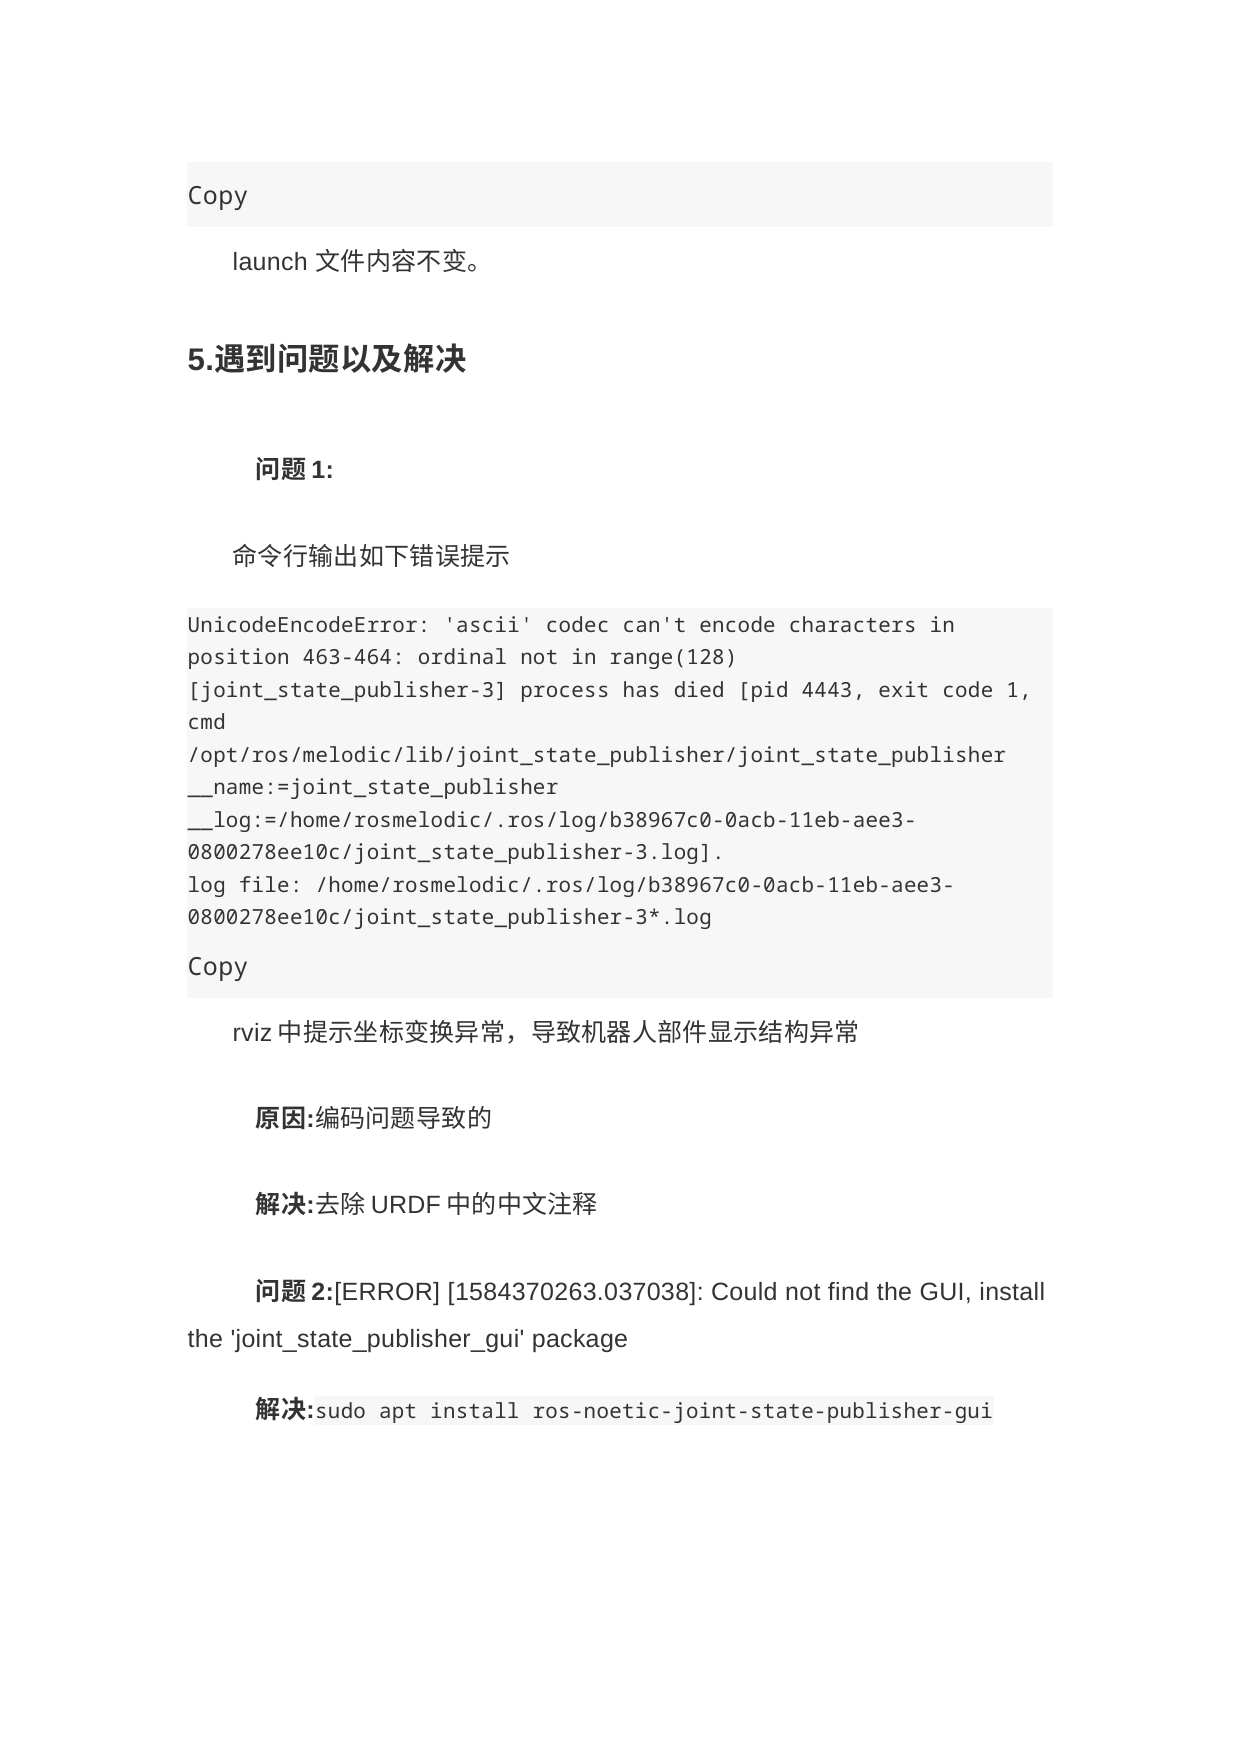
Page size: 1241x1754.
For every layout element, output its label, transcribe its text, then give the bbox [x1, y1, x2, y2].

text Copy [187, 933, 1053, 998]
text 命令行输出如下错误提示 [187, 522, 1053, 587]
text 原因:编码问题导致的 [187, 1084, 1053, 1149]
text launch 文件内容不变。 [187, 227, 1053, 292]
text 问题2:[ERROR] [1584370263.037038]: Could not find the GUI, install the 'joint_state_publisher_gui' package [187, 1257, 1053, 1354]
text 解决:去除URDF中的中文注释 [187, 1170, 1053, 1235]
text 解决:sudo apt install ros-noetic-joint-state-publisher-gui [187, 1375, 1053, 1440]
text log file: /home/rosmelodic/.ros/log/b38967c0-0acb-11eb-aee3-0800278ee10c/joint_state_publisher-3*.log [187, 868, 1053, 933]
subtitle 5.遇到问题以及解决 [187, 324, 1053, 389]
text [joint_state_publisher-3] process has died [pid 4443, exit code 1, cmd /opt/ros/melodic/lib/joint_state_publisher/joint_state_publisher __name:=joint_state_publisher __log:=/home/rosmelodic/.ros/log/b38967c0-0acb-11eb-aee3-0800278ee10c/joint_state_publisher-3.log]. [187, 673, 1053, 868]
text 问题1: [187, 435, 1053, 500]
text Copy [187, 162, 1053, 227]
text rviz中提示坐标变换异常，导致机器人部件显示结构异常 [187, 998, 1053, 1063]
text UnicodeEncodeError: 'ascii' codec can't encode characters in position 463-464: ordinal not in range(128) [187, 608, 1053, 673]
